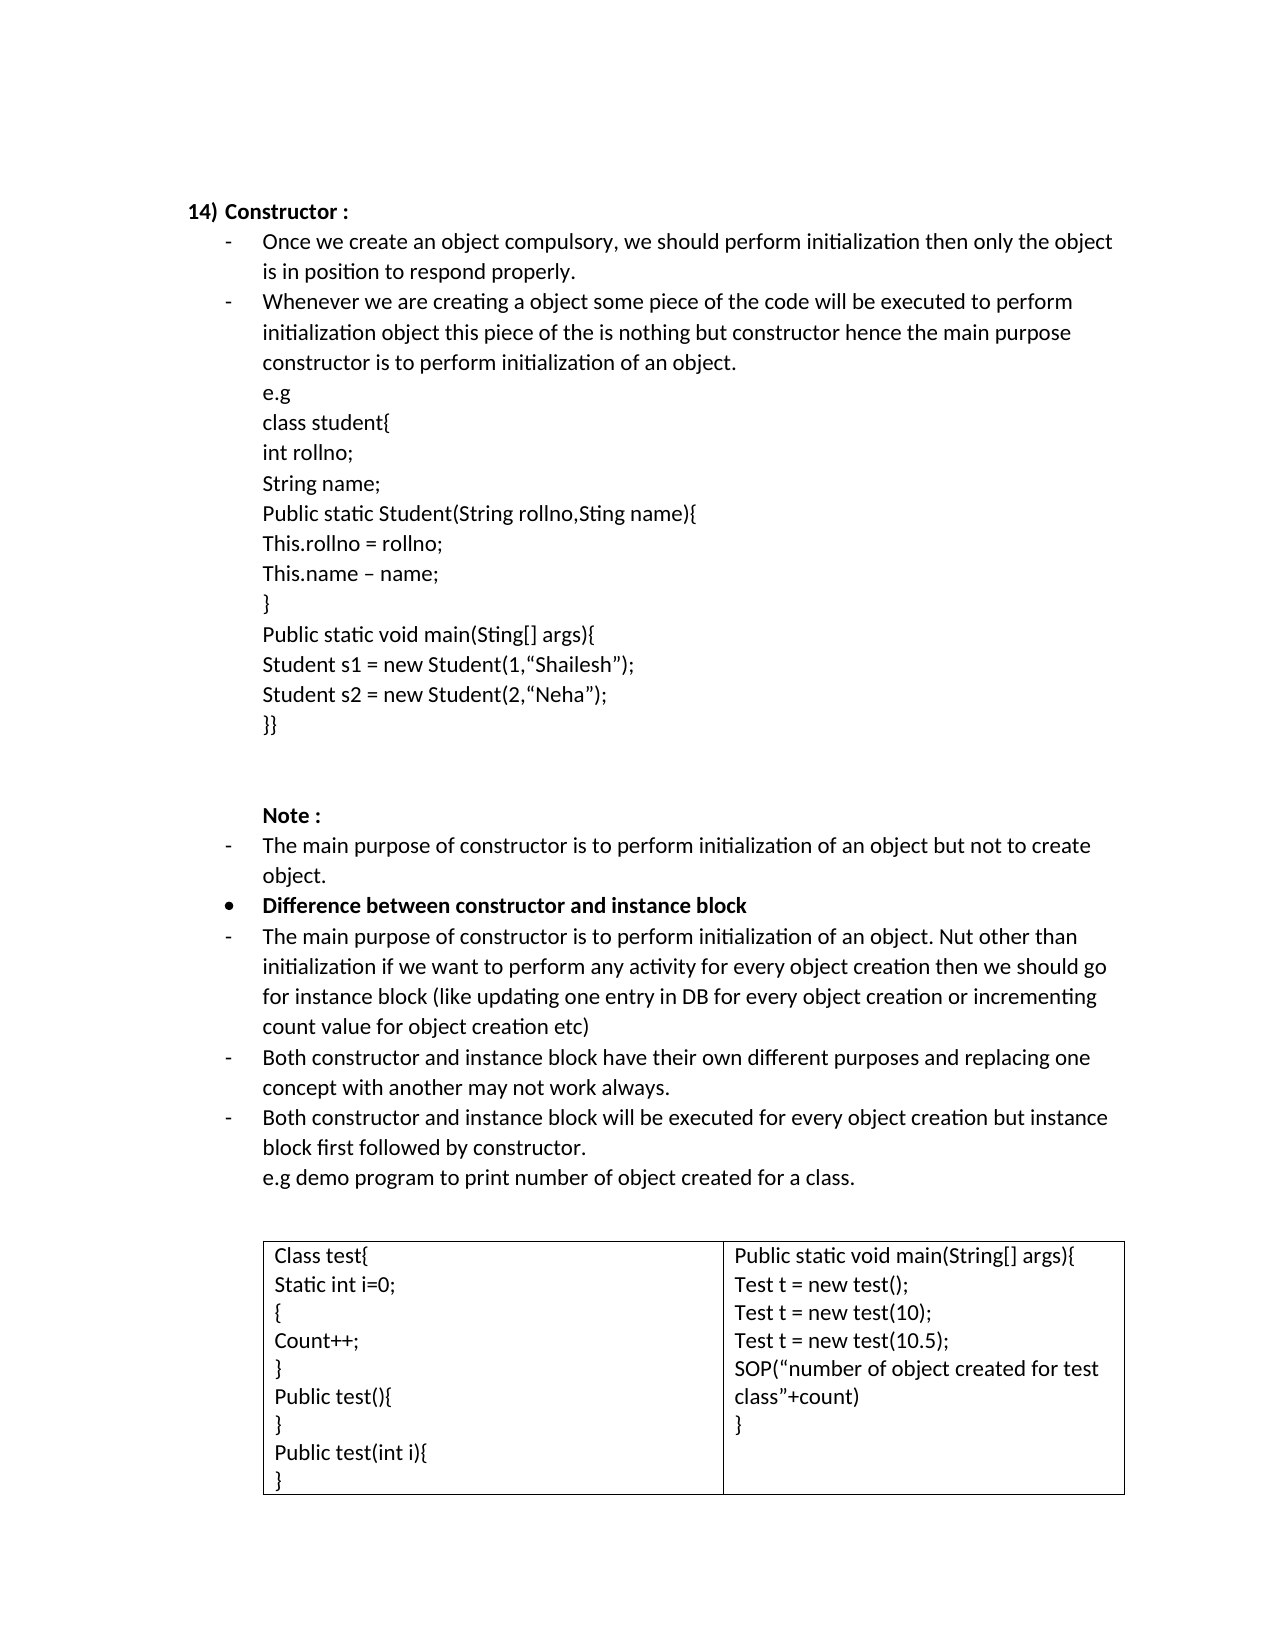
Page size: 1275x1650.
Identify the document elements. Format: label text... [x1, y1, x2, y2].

list This.rollno = rollno; [262, 529, 1125, 557]
list Difference between constructor and instance block [225, 892, 1125, 920]
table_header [724, 1242, 1124, 1494]
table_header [264, 1242, 723, 1494]
list int rollno; [262, 438, 1125, 467]
list Both constructor and instance block have their own different purposes and replacing one concept with another may not work always. [225, 1043, 1125, 1101]
list String name; [262, 469, 1125, 497]
list } [262, 589, 1125, 618]
list The main purpose of constructor is to perform initialization of an object. Nut other than initialization if we want to perform any activity for every object creation then we should go for instance block (like updating one entry in DB for every object creation or incrementing count value for object creation etc) [225, 922, 1125, 1041]
list class student{ [262, 408, 1125, 436]
list }} [262, 710, 1125, 738]
list The main purpose of constructor is to perform initialization of an object but not to create object. [225, 831, 1125, 889]
list Constructor : [187, 197, 1125, 225]
list Both constructor and instance block will be executed for every object creation but instance block first followed by constructor. [225, 1103, 1125, 1161]
list Whenever we are creating a object some piece of the code will be executed to perform initialization object this piece of the is nothing but constructor hence the main purpose constructor is to perform initialization of an object. [225, 287, 1125, 376]
list Student s2 = new Student(2,“Neha”); [262, 680, 1125, 708]
list Note : [262, 801, 1125, 829]
list Public static Student(String rollno,Sting name){ [262, 499, 1125, 527]
list Public static void main(Sting[] args){ [262, 620, 1125, 648]
list Once we create an object compulsory, we should perform initialization then only the object is in position to respond properly. [225, 227, 1125, 285]
list This.name – name; [262, 559, 1125, 587]
list Student s1 = new Student(1,“Shailesh”); [262, 650, 1125, 678]
list e.g demo program to print number of object created for a class. [262, 1163, 1125, 1192]
list e.g [262, 378, 1125, 406]
